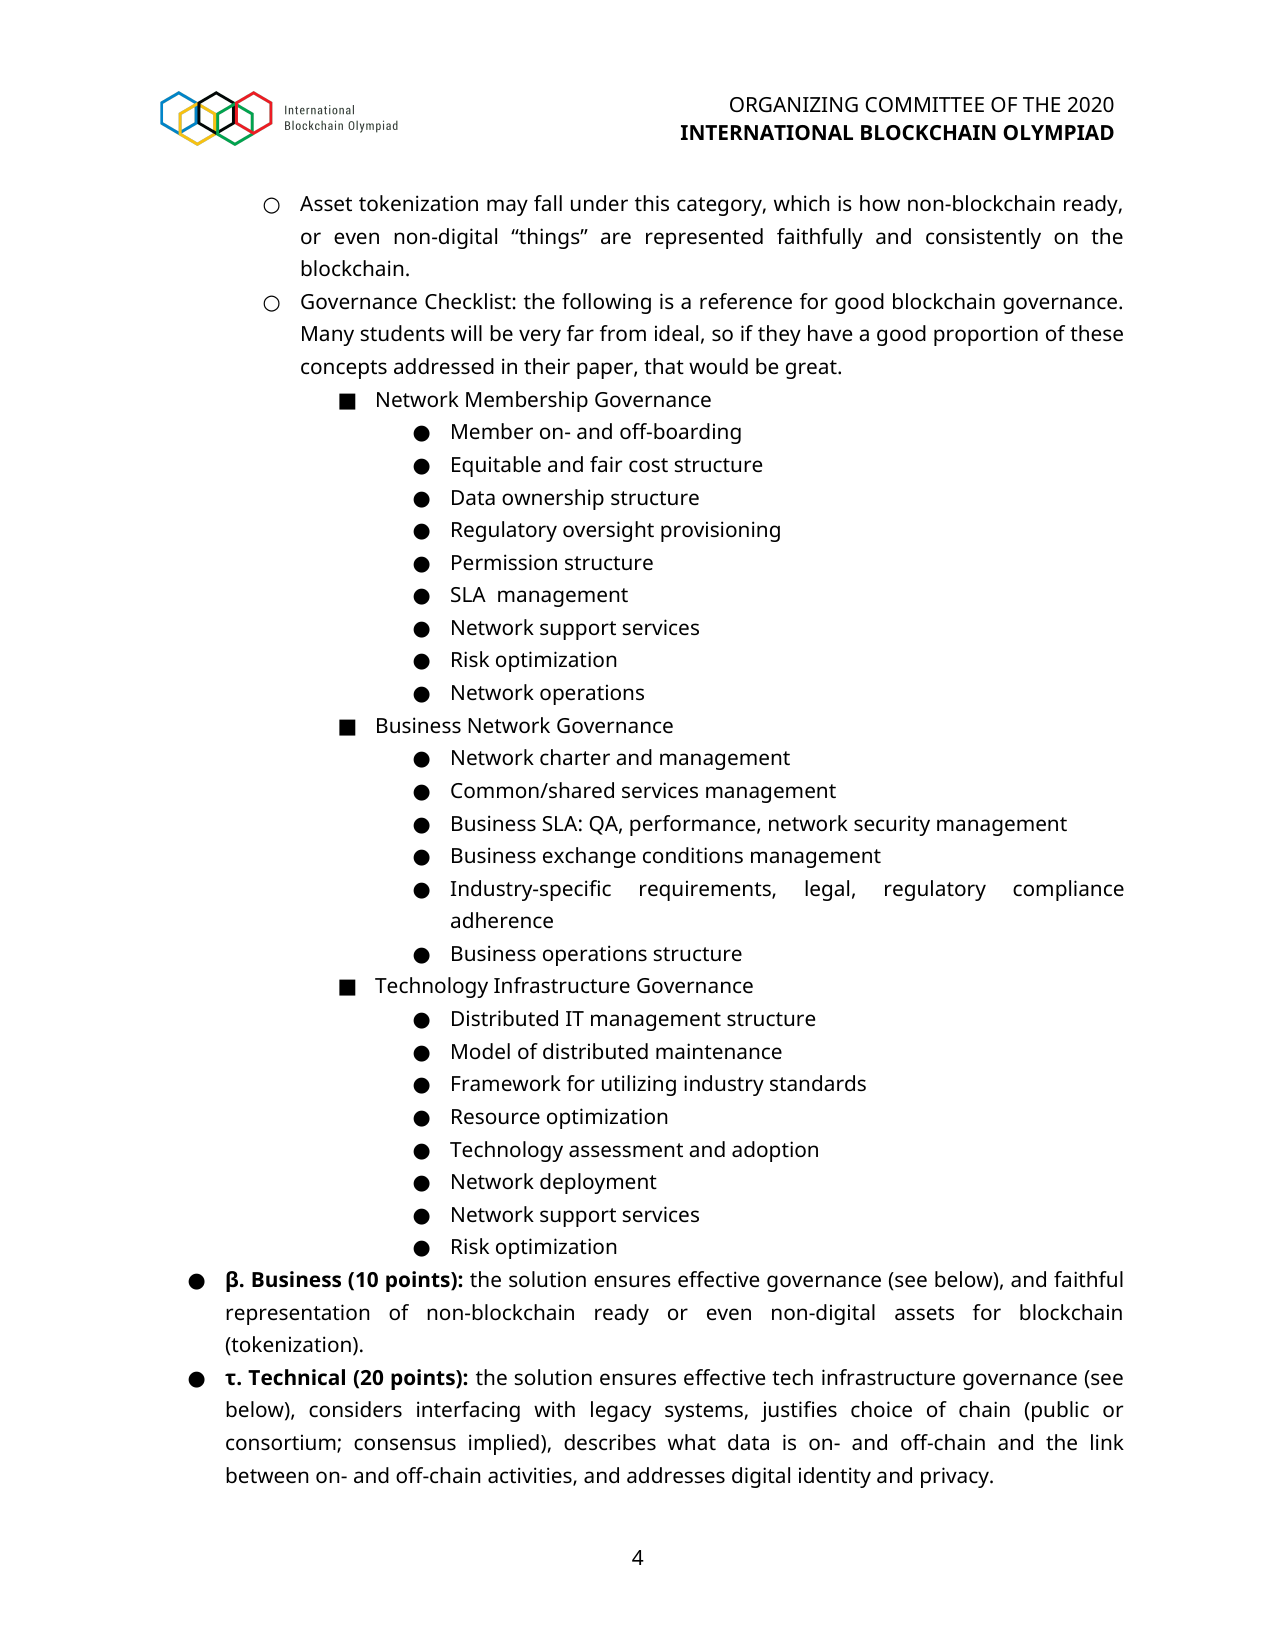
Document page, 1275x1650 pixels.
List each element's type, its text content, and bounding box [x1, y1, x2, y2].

picture [160, 91, 176, 101]
list Network support services [412, 613, 1125, 641]
list Network Membership Governance [337, 385, 1125, 413]
list Resource optimization [412, 1102, 1125, 1131]
list Industry-specific requirements, legal, regulatory compliance adherence [412, 874, 1125, 935]
list Distributed IT management structure [412, 1004, 1125, 1033]
list β. Business (10 points): the solution ensures effective governance (see below), and faithful representation of non-blockchain ready or even non-digital assets for blockchain (tokenization). [187, 1265, 1125, 1359]
list Business SLA: QA, performance, network security management [412, 809, 1125, 837]
list Equitable and fair cost structure [412, 450, 1125, 478]
list Network support services [412, 1200, 1125, 1228]
list Model of distributed maintenance [412, 1037, 1125, 1065]
list Permission structure [412, 548, 1125, 576]
list Risk optimization [412, 1232, 1125, 1261]
list Business exchange conditions management [412, 841, 1125, 870]
picture [160, 91, 399, 146]
list Business Network Governance [337, 711, 1125, 739]
list Technology assessment and adoption [412, 1135, 1125, 1163]
list Member on- and off-boarding [412, 417, 1125, 446]
list Governance Checklist: the following is a reference for good blockchain governance. Many students will be very far from ideal, so if they have a good proportion of these concepts addressed in their paper, that would be great. [262, 287, 1125, 381]
list Business operations structure [412, 939, 1125, 967]
list SLA management [412, 580, 1125, 609]
list Framework for utilizing industry standards [412, 1069, 1125, 1098]
list Common/shared services management [412, 776, 1125, 804]
list τ. Technical (20 points): the solution ensures effective tech infrastructure governance (see below), considers interfacing with legacy systems, justifies choice of chain (public or consortium; consensus implied), describes what data is on- and off-chain and the link between on- and off-chain activities, and addresses digital identity and privacy. [187, 1363, 1125, 1489]
list Network deployment [412, 1167, 1125, 1196]
list Risk optimization [412, 646, 1125, 674]
list Network operations [412, 678, 1125, 707]
list Regulatory oversight provisioning [412, 515, 1125, 544]
list Asset tokenization may fall under this category, which is how non-blockchain ready, or even non-digital “things” are represented faithfully and consistently on the blockchain. [262, 189, 1125, 283]
list Data ownership structure [412, 483, 1125, 511]
list Technology Infrastructure Governance [337, 972, 1125, 1000]
list Network charter and management [412, 743, 1125, 772]
